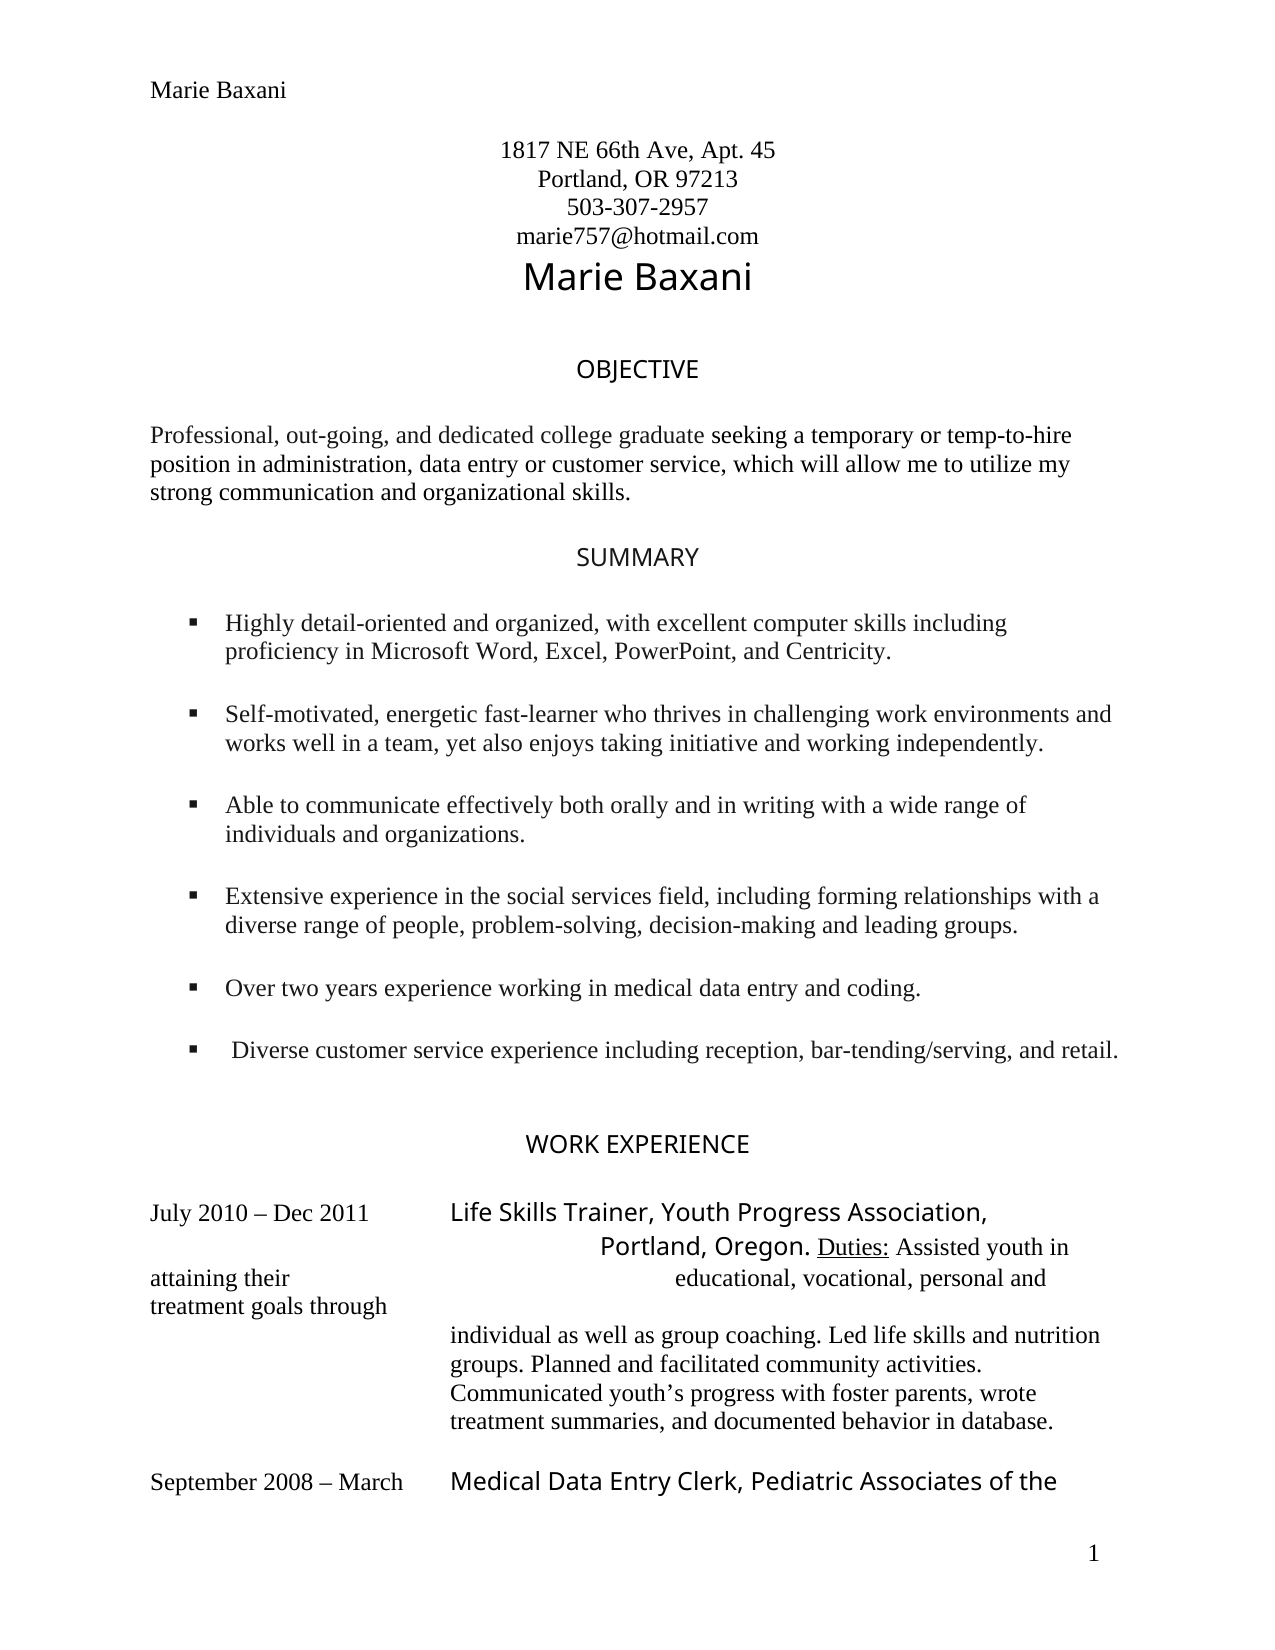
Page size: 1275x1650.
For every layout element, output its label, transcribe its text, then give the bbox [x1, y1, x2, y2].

list Highly detail-oriented and organized, with excellent computer skills including proficiency in Microsoft Word, Excel, PowerPoint, and Centricity. [187, 608, 1125, 665]
list Diverse customer service experience including reception, bar-tending/serving, and retail. [187, 1035, 1125, 1064]
text 503-307-2957 [150, 192, 1125, 221]
list Able to communicate effectively both orally and in writing with a wide range of individuals and organizations. [187, 790, 1125, 848]
text Marie Baxani [150, 250, 1125, 301]
text WORK EXPERIENCE [150, 1126, 1125, 1161]
text Portland, OR 97213 [150, 164, 1125, 192]
text OBJECTIVE [150, 352, 1125, 386]
text July 2010 – Dec 2011 Life Skills Trainer, Youth Progress Association, Portland, Oregon. Duties: Assisted youth in attaining their educational, vocational, personal and treatment goals through [150, 1194, 1125, 1320]
text individual as well as group coaching. Led life skills and nutrition groups. Planned and facilitated community activities. Communicated youth’s progress with foster parents, wrote treatment summaries, and documented behavior in database. [450, 1320, 1125, 1435]
list Extensive experience in the social services field, including forming relationships with a diverse range of people, problem-solving, decision-making and leading groups. [187, 881, 1125, 939]
text September 2008 – March Medical Data Entry Clerk, Pediatric Associates of the [150, 1464, 1125, 1498]
list Over two years experience working in medical data entry and coding. [187, 973, 1125, 1001]
text marie757@hotmail.com [150, 221, 1125, 250]
list Self-motivated, energetic fast-learner who thrives in challenging work environments and works well in a team, yet also enjoys taking initiative and working independently. [187, 699, 1125, 756]
text 1817 NE 66th Ave, Apt. 45 [150, 135, 1125, 164]
text SUMMARY [150, 540, 1125, 574]
text Professional, out-going, and dedicated college graduate seeking a temporary or temp-to-hire position in administration, data entry or customer service, which will allow me to utilize my strong communication and organizational skills. [150, 420, 1125, 506]
